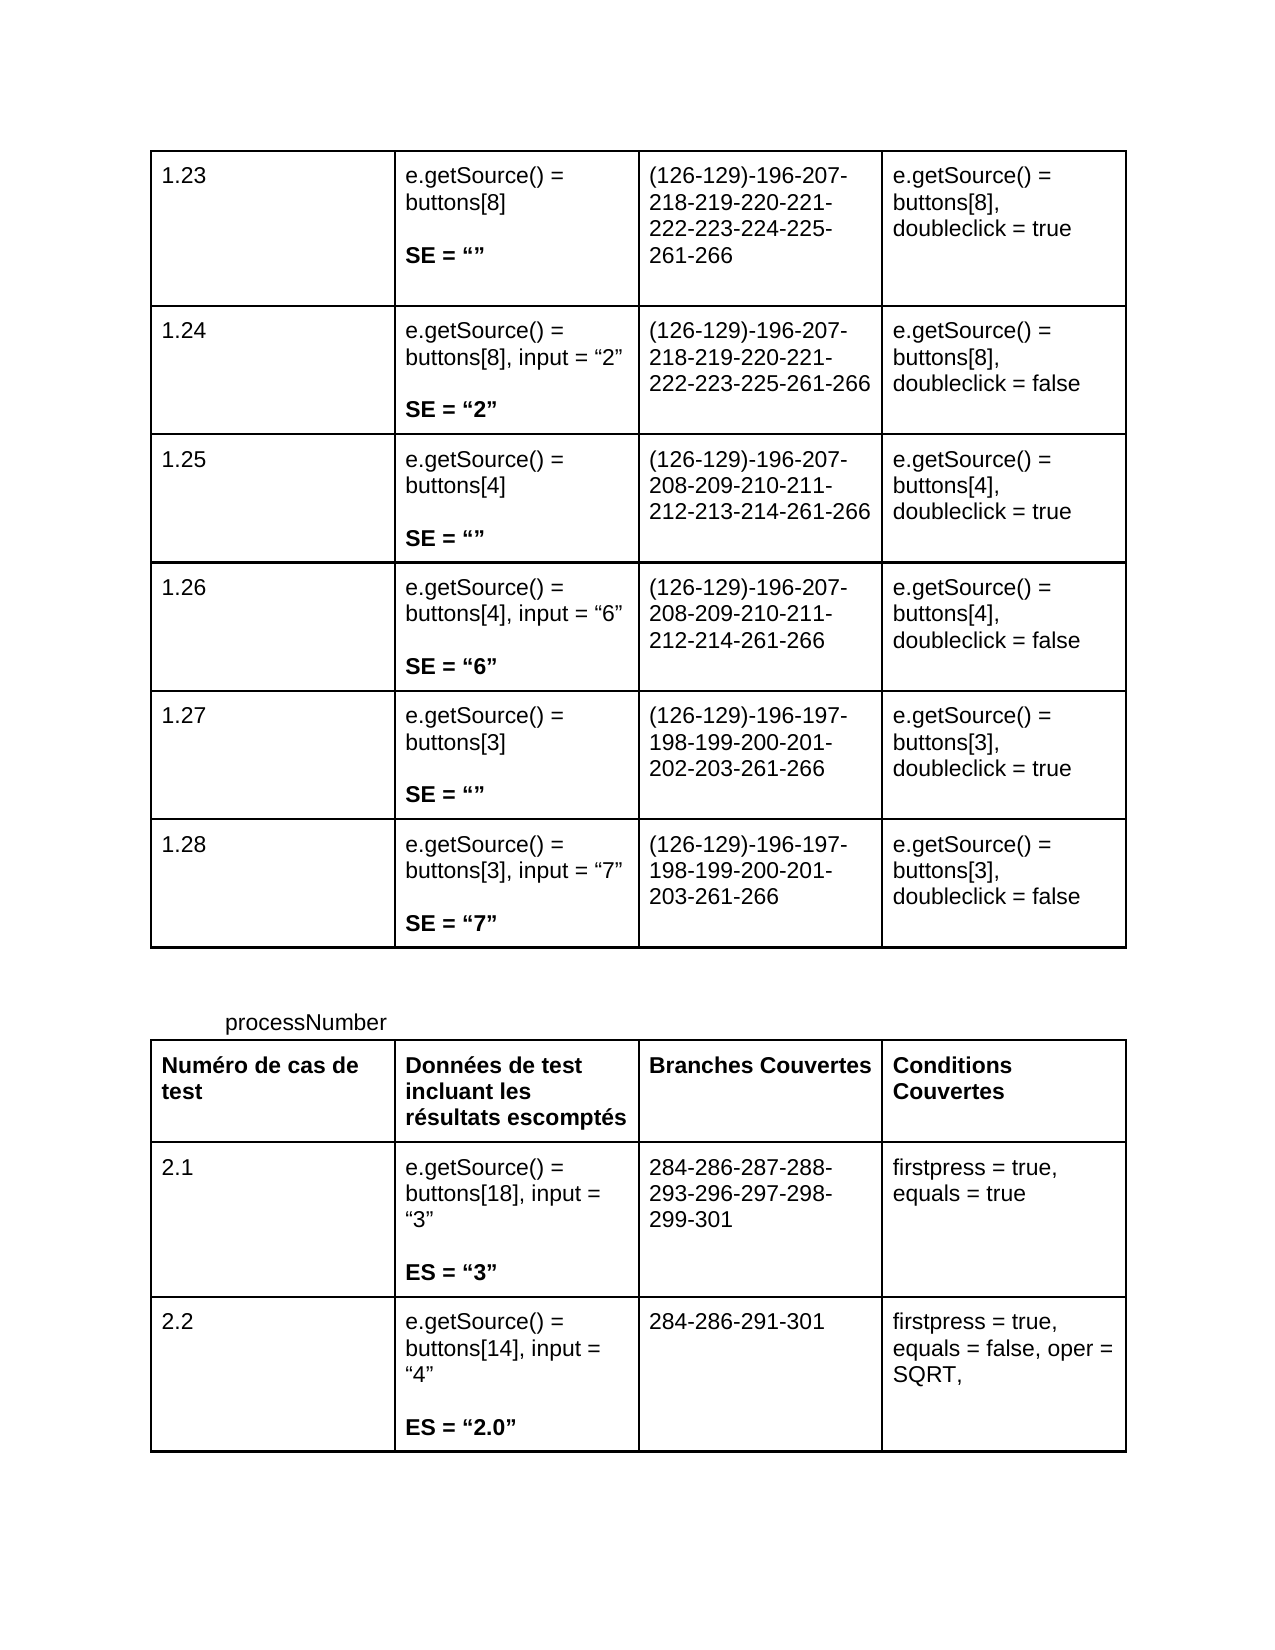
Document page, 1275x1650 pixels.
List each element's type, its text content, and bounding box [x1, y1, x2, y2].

table_cell e.getSource() = buttons[8] SE = “” [396, 152, 638, 305]
table_cell e.getSource() = buttons[14], input = “4” ES = “2.0” [396, 1298, 638, 1450]
table_cell 1.28 [152, 820, 394, 946]
table_cell e.getSource() = buttons[8], input = “2” SE = “2” [396, 307, 638, 433]
table_cell 2.1 [152, 1143, 394, 1296]
table_cell firstpress = true, equals = false, oper = SQRT, [883, 1298, 1125, 1450]
table_cell e.getSource() = buttons[8], doubleclick = false [883, 307, 1125, 433]
table_cell e.getSource() = buttons[4] SE = “” [396, 435, 638, 561]
table_cell 1.26 [152, 564, 394, 690]
table_header Données de test incluant les résultats escomptés [396, 1041, 638, 1141]
table_cell 1.25 [152, 435, 394, 561]
table_cell firstpress = true, equals = true [883, 1143, 1125, 1296]
table_cell e.getSource() = buttons[18], input = “3” ES = “3” [396, 1143, 638, 1296]
table_cell e.getSource() = buttons[3], input = “7” SE = “7” [396, 820, 638, 946]
table_cell e.getSource() = buttons[4], input = “6” SE = “6” [396, 564, 638, 690]
table_header Conditions Couvertes [883, 1041, 1125, 1141]
table_header Branches Couvertes [640, 1041, 881, 1141]
table_cell 1.27 [152, 692, 394, 818]
table_cell 1.24 [152, 307, 394, 433]
table_cell (126-129)-196-197-198-199-200-201-203-261-266 [640, 820, 881, 946]
table_cell 2.2 [152, 1298, 394, 1450]
table_cell e.getSource() = buttons[3] SE = “” [396, 692, 638, 818]
table_cell 284-286-291-301 [640, 1298, 881, 1450]
table_cell (126-129)-196-207-218-219-220-221-222-223-225-261-266 [640, 307, 881, 433]
table_cell (126-129)-196-207-208-209-210-211-212-213-214-261-266 [640, 435, 881, 561]
table_cell e.getSource() = buttons[3], doubleclick = false [883, 820, 1125, 946]
table_header Numéro de cas de test [152, 1041, 394, 1141]
table_cell (126-129)-196-197-198-199-200-201-202-203-261-266 [640, 692, 881, 818]
table_cell 1.23 [152, 152, 394, 305]
table_cell (126-129)-196-207-218-219-220-221-222-223-224-225-261-266 [640, 152, 881, 305]
table_cell e.getSource() = buttons[3], doubleclick = true [883, 692, 1125, 818]
table_cell 284-286-287-288-293-296-297-298-299-301 [640, 1143, 881, 1296]
table_cell e.getSource() = buttons[8], doubleclick = true [883, 152, 1125, 305]
table_cell e.getSource() = buttons[4], doubleclick = false [883, 564, 1125, 690]
table_cell e.getSource() = buttons[4], doubleclick = true [883, 435, 1125, 561]
table_cell (126-129)-196-207-208-209-210-211-212-214-261-266 [640, 564, 881, 690]
text processNumber [150, 1009, 1125, 1035]
